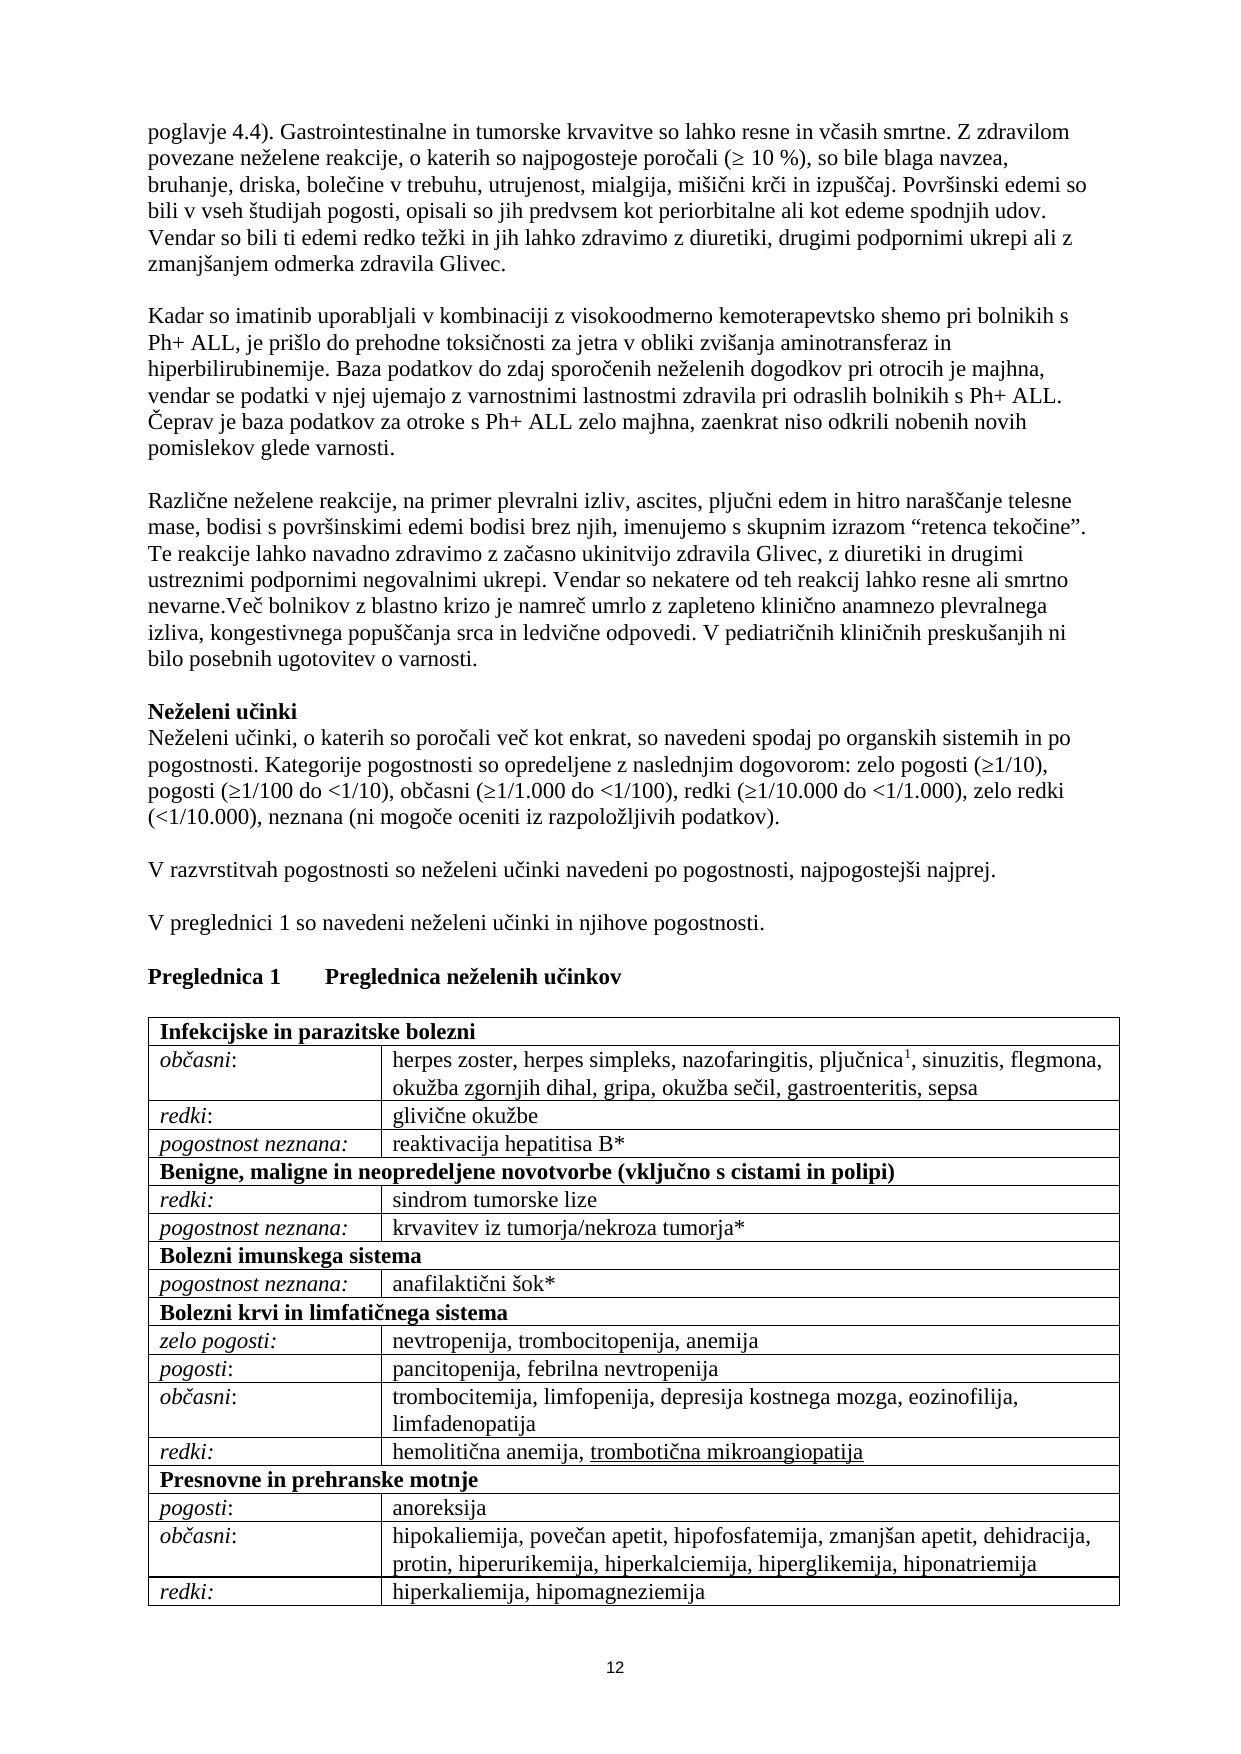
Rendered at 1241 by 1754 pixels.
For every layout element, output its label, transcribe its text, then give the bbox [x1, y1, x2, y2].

table_cell krvavitev iz tumorja/nekroza tumorja* [382, 1214, 1119, 1241]
table_cell pogosti: [149, 1355, 381, 1382]
table_cell anoreksija [382, 1494, 1119, 1521]
table_cell redki: [149, 1438, 381, 1465]
table_cell reaktivacija hepatitisa B* [382, 1130, 1119, 1157]
text V preglednici 1 so navedeni neželeni učinki in njihove pogostnosti. [148, 909, 1092, 936]
table_cell nevtropenija, trombocitopenija, anemija [382, 1326, 1119, 1353]
table_cell sindrom tumorske lize [382, 1186, 1119, 1213]
table_cell hiperkaliemija, hipomagneziemija [382, 1578, 1119, 1604]
table_cell trombocitemija, limfopenija, depresija kostnega mozga, eozinofilija, limfadenopatija [382, 1383, 1119, 1437]
table_cell občasni: [149, 1522, 381, 1576]
table_cell Bolezni imunskega sistema [149, 1242, 1119, 1269]
table_cell pogostnost neznana: [149, 1130, 381, 1157]
table_cell pogosti: [149, 1494, 381, 1521]
table_header Infekcijske in parazitske bolezni [149, 1018, 1119, 1045]
table_cell Benigne, maligne in neopredeljene novotvorbe (vključno s cistami in polipi) [149, 1158, 1119, 1185]
table_cell občasni: [149, 1383, 381, 1437]
table_cell Bolezni krvi in limfatičnega sistema [149, 1298, 1119, 1325]
table_cell hipokaliemija, povečan apetit, hipofosfatemija, zmanjšan apetit, dehidracija, protin, hiperurikemija, hiperkalciemija, hiperglikemija, hiponatriemija [382, 1522, 1119, 1576]
text Neželeni učinki, o katerih so poročali več kot enkrat, so navedeni spodaj po organskih sistemih in po pogostnosti. Kategorije pogostnosti so opredeljene z naslednjim dogovorom: zelo pogosti (≥1/10), pogosti (≥1/100 do <1/10), občasni (≥1/1.000 do <1/100), redki (≥1/10.000 do <1/1.000), zelo redki (<1/10.000), neznana (ni mogoče oceniti iz razpoložljivih podatkov). [148, 724, 1092, 830]
table_cell anafilaktični šok* [382, 1270, 1119, 1297]
table_cell Presnovne in prehranske motnje [149, 1466, 1119, 1493]
table_cell redki: [149, 1101, 381, 1128]
text V razvrstitvah pogostnosti so neželeni učinki navedeni po pogostnosti, najpogostejši najprej. [148, 856, 1092, 882]
table_cell hemolitična anemija, trombotična mikroangiopatija [382, 1438, 1119, 1465]
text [148, 118, 1092, 276]
table_cell glivične okužbe [382, 1101, 1119, 1128]
table_cell redki: [149, 1186, 381, 1213]
text Neželeni učinki [148, 698, 1092, 724]
table_cell pancitopenija, febrilna nevtropenija [382, 1355, 1119, 1382]
table_cell pogostnost neznana: [149, 1214, 381, 1241]
table_cell redki: [149, 1578, 381, 1604]
table_cell herpes zoster, herpes simpleks, nazofaringitis, pljučnica1, sinuzitis, flegmona, okužba zgornjih dihal, gripa, okužba sečil, gastroenteritis, sepsa [382, 1046, 1119, 1100]
text Preglednica 1 Preglednica neželenih učinkov [148, 963, 1092, 990]
table_cell pogostnost neznana: [149, 1270, 381, 1297]
table_cell zelo pogosti: [149, 1326, 381, 1353]
table_cell občasni: [149, 1046, 381, 1100]
text Različne neželene reakcije, na primer plevralni izliv, ascites, pljučni edem in hitro naraščanje telesne mase, bodisi s površinskimi edemi bodisi brez njih, imenujemo s skupnim izrazom “retenca tekočine”. Te reakcije lahko navadno zdravimo z začasno ukinitvijo zdravila Glivec, z diuretiki in drugimi ustreznimi podpornimi negovalnimi ukrepi. Vendar so nekatere od teh reakcij lahko resne ali smrtno nevarne.Več bolnikov z blastno krizo je namreč umrlo z zapleteno klinično anamnezo plevralnega izliva, kongestivnega popuščanja srca in ledvične odpovedi. V pediatričnih kliničnih preskušanjih ni bilo posebnih ugotovitev o varnosti. [148, 487, 1092, 672]
text Kadar so imatinib uporabljali v kombinaciji z visokoodmerno kemoterapevtsko shemo pri bolnikih s Ph+ ALL, je prišlo do prehodne toksičnosti za jetra v obliki zvišanja aminotransferaz in hiperbilirubinemije. Baza podatkov do zdaj sporočenih neželenih dogodkov pri otrocih je majhna, vendar se podatki v njej ujemajo z varnostnimi lastnostmi zdravila pri odraslih bolnikih s Ph+ ALL. Čeprav je baza podatkov za otroke s Ph+ ALL zelo majhna, zaenkrat niso odkrili nobenih novih pomislekov glede varnosti. [148, 303, 1092, 461]
